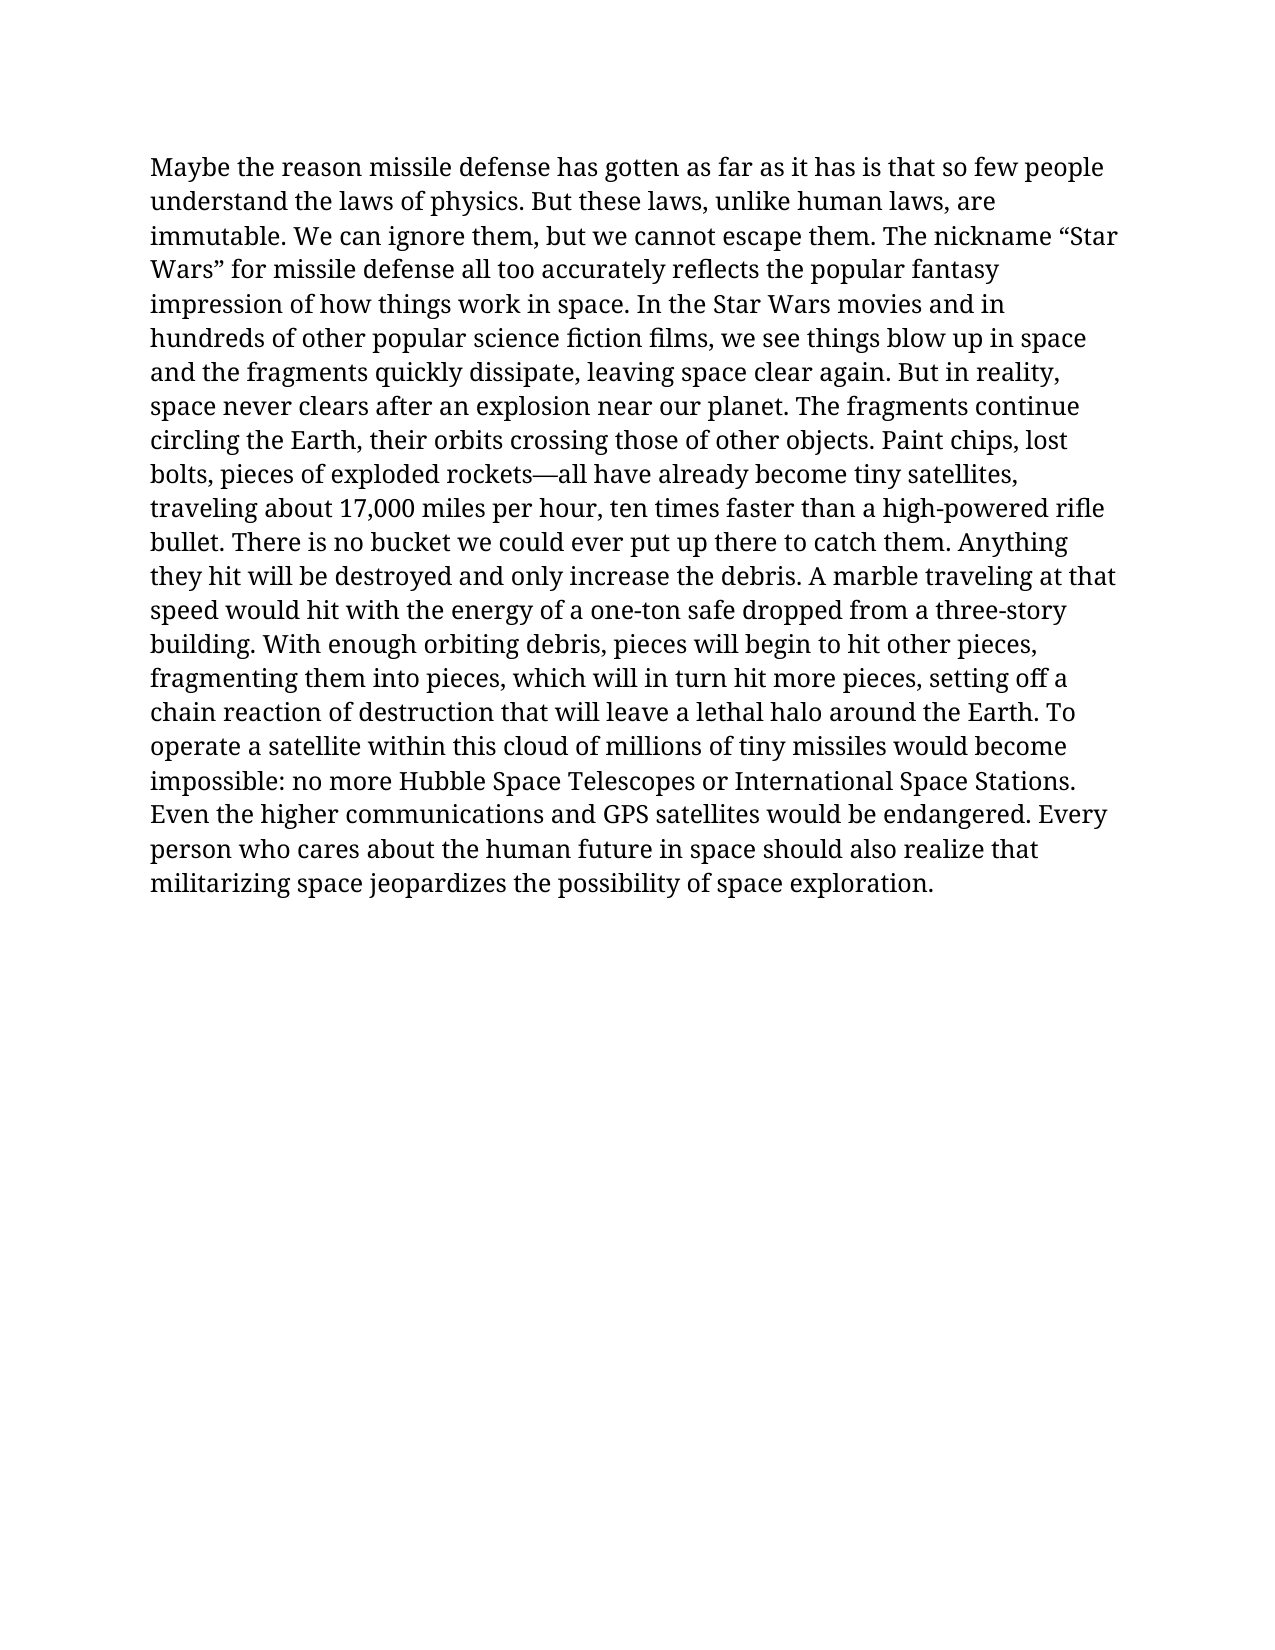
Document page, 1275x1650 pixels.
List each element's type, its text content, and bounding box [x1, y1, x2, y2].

text Maybe the reason missile defense has gotten as far as it has is that so few people understand the laws of physics. But these laws, unlike human laws, are immutable. We can ignore them, but we cannot escape them. The nickname “Star Wars” for missile defense all too accurately reflects the popular fantasy impression of how things work in space. In the Star Wars movies and in hundreds of other popular science fiction films, we see things blow up in space and the fragments quickly dissipate, leaving space clear again. But in reality, space never clears after an explosion near our planet. The fragments continue circling the Earth, their orbits crossing those of other objects. Paint chips, lost bolts, pieces of exploded rockets—all have already become tiny satellites, traveling about 17,000 miles per hour, ten times faster than a high-powered rifle bullet. There is no bucket we could ever put up there to catch them. Anything they hit will be destroyed and only increase the debris. A marble traveling at that speed would hit with the energy of a one-ton safe dropped from a three-story building. With enough orbiting debris, pieces will begin to hit other pieces, fragmenting them into pieces, which will in turn hit more pieces, setting off a chain reaction of destruction that will leave a lethal halo around the Earth. To operate a satellite within this cloud of millions of tiny missiles would become impossible: no more Hubble Space Telescopes or International Space Stations. Even the higher communications and GPS satellites would be endangered. Every person who cares about the human future in space should also realize that militarizing space jeopardizes the possibility of space exploration. [150, 150, 1125, 899]
